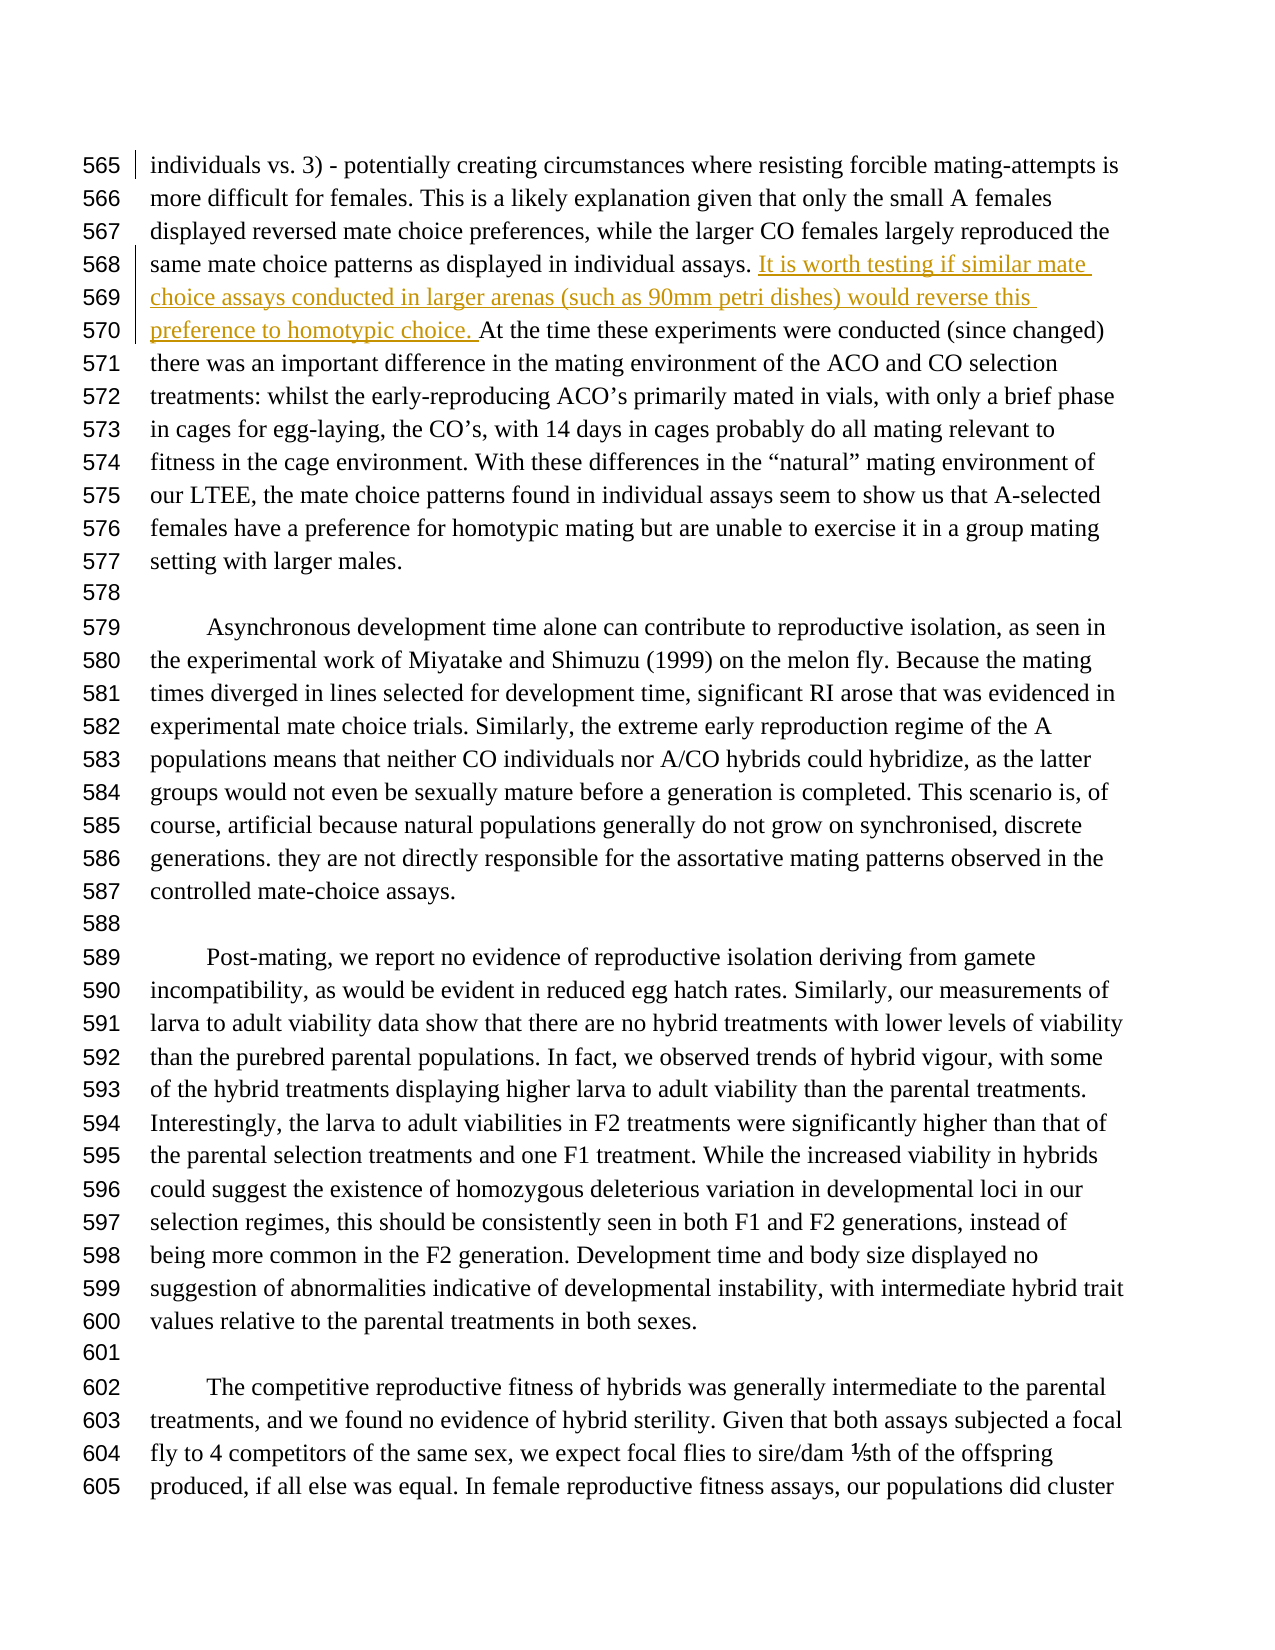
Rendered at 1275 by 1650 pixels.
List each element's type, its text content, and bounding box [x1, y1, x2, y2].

text Asynchronous development time alone can contribute to reproductive isolation, as seen in the experimental work of Miyatake and Shimuzu (1999) on the melon fly. Because the mating times diverged in lines selected for development time, significant RI arose that was evidenced in experimental mate choice trials. Similarly, the extreme early reproduction regime of the A populations means that neither CO individuals nor A/CO hybrids could hybridize, as the latter groups would not even be sexually mature before a generation is completed. This scenario is, of course, artificial because natural populations generally do not grow on synchronised, discrete generations. they are not directly responsible for the assortative mating patterns observed in the controlled mate-choice assays. [150, 612, 1125, 905]
